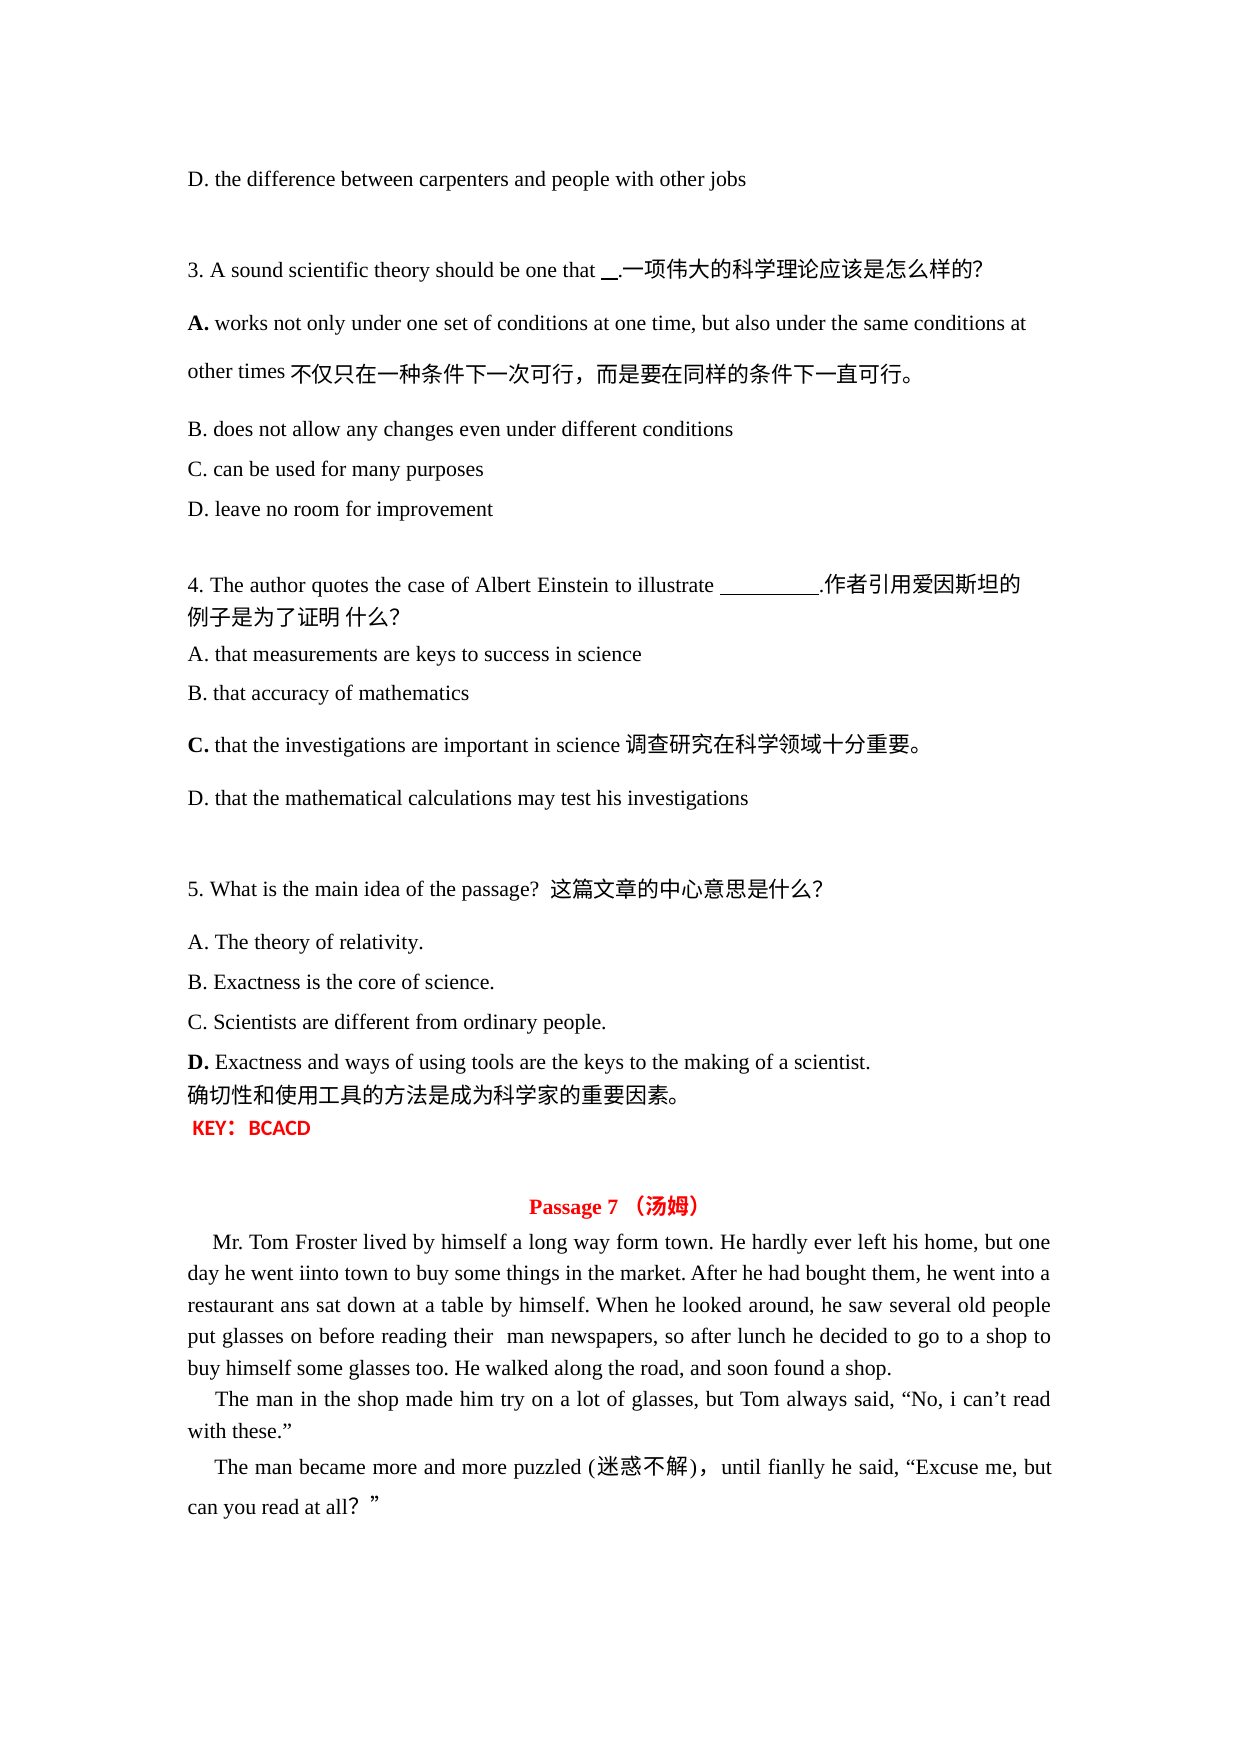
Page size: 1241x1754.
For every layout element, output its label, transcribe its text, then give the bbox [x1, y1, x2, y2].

text D. Exactness and ways of using tools are the keys to the making of a scientist. [187, 1045, 1055, 1078]
text The man in the shop made him try on a lot of glasses, but Tom always said, “No, i can’t read with these.” [187, 1386, 1053, 1443]
text Passage 7 （汤姆） [187, 1188, 1053, 1221]
text A. that measurements are keys to success in science [187, 637, 1055, 669]
text 3. A sound scientific theory should be one that .一项伟大的科学理论应该是怎么样的？ [187, 234, 1055, 299]
text A. The theory of relativity. [187, 926, 1055, 958]
text KEY：BCACD [187, 1110, 1053, 1142]
text Mr. Tom Froster lived by himself a long way form town. He hardly ever left his home, but one day he went iinto town to buy some things in the market. After he had bought them, he went into a restaurant ans sat down at a table by himself. When he looked around, he saw several old people put glasses on before reading their man newspapers, so after lunch he decided to go to a shop to buy himself some glasses too. He walked along the road, and soon found a shop. [187, 1229, 1053, 1380]
text B. that accuracy of mathematics [187, 677, 1055, 709]
text 确切性和使用工具的方法是成为科学家的重要因素。 [187, 1078, 1053, 1110]
text 4. The author quotes the case of Albert Einstein to illustrate .作者引用爱因斯坦的例子是为了证明 什么？ [187, 567, 1037, 632]
text D. that the mathematical calculations may test his investigations [187, 781, 1055, 814]
text B. Exactness is the core of science. [187, 965, 1055, 998]
text A. works not only under one set of conditions at one time, but also under the same conditions at other times不仅只在一种条件下一次可行，而是要在同样的条件下一直可行。 [187, 306, 1055, 404]
text D. leave no room for improvement [187, 492, 1055, 525]
text C. Scientists are different from ordinary people. [187, 1005, 1055, 1038]
text B. does not allow any changes even under different conditions [187, 412, 1055, 445]
text 5. What is the main idea of the passage? 这篇文章的中心意思是什么？ [187, 853, 1055, 918]
text The man became more and more puzzled (迷惑不解)，until fianlly he said, “Excuse me, but can you read at all？” [187, 1449, 1053, 1520]
text C. that the investigations are important in science 调查研究在科学领域十分重要。 [187, 709, 1055, 774]
text D. the difference between carpenters and people with other jobs [187, 162, 1055, 194]
text C. can be used for many purposes [187, 452, 1055, 485]
